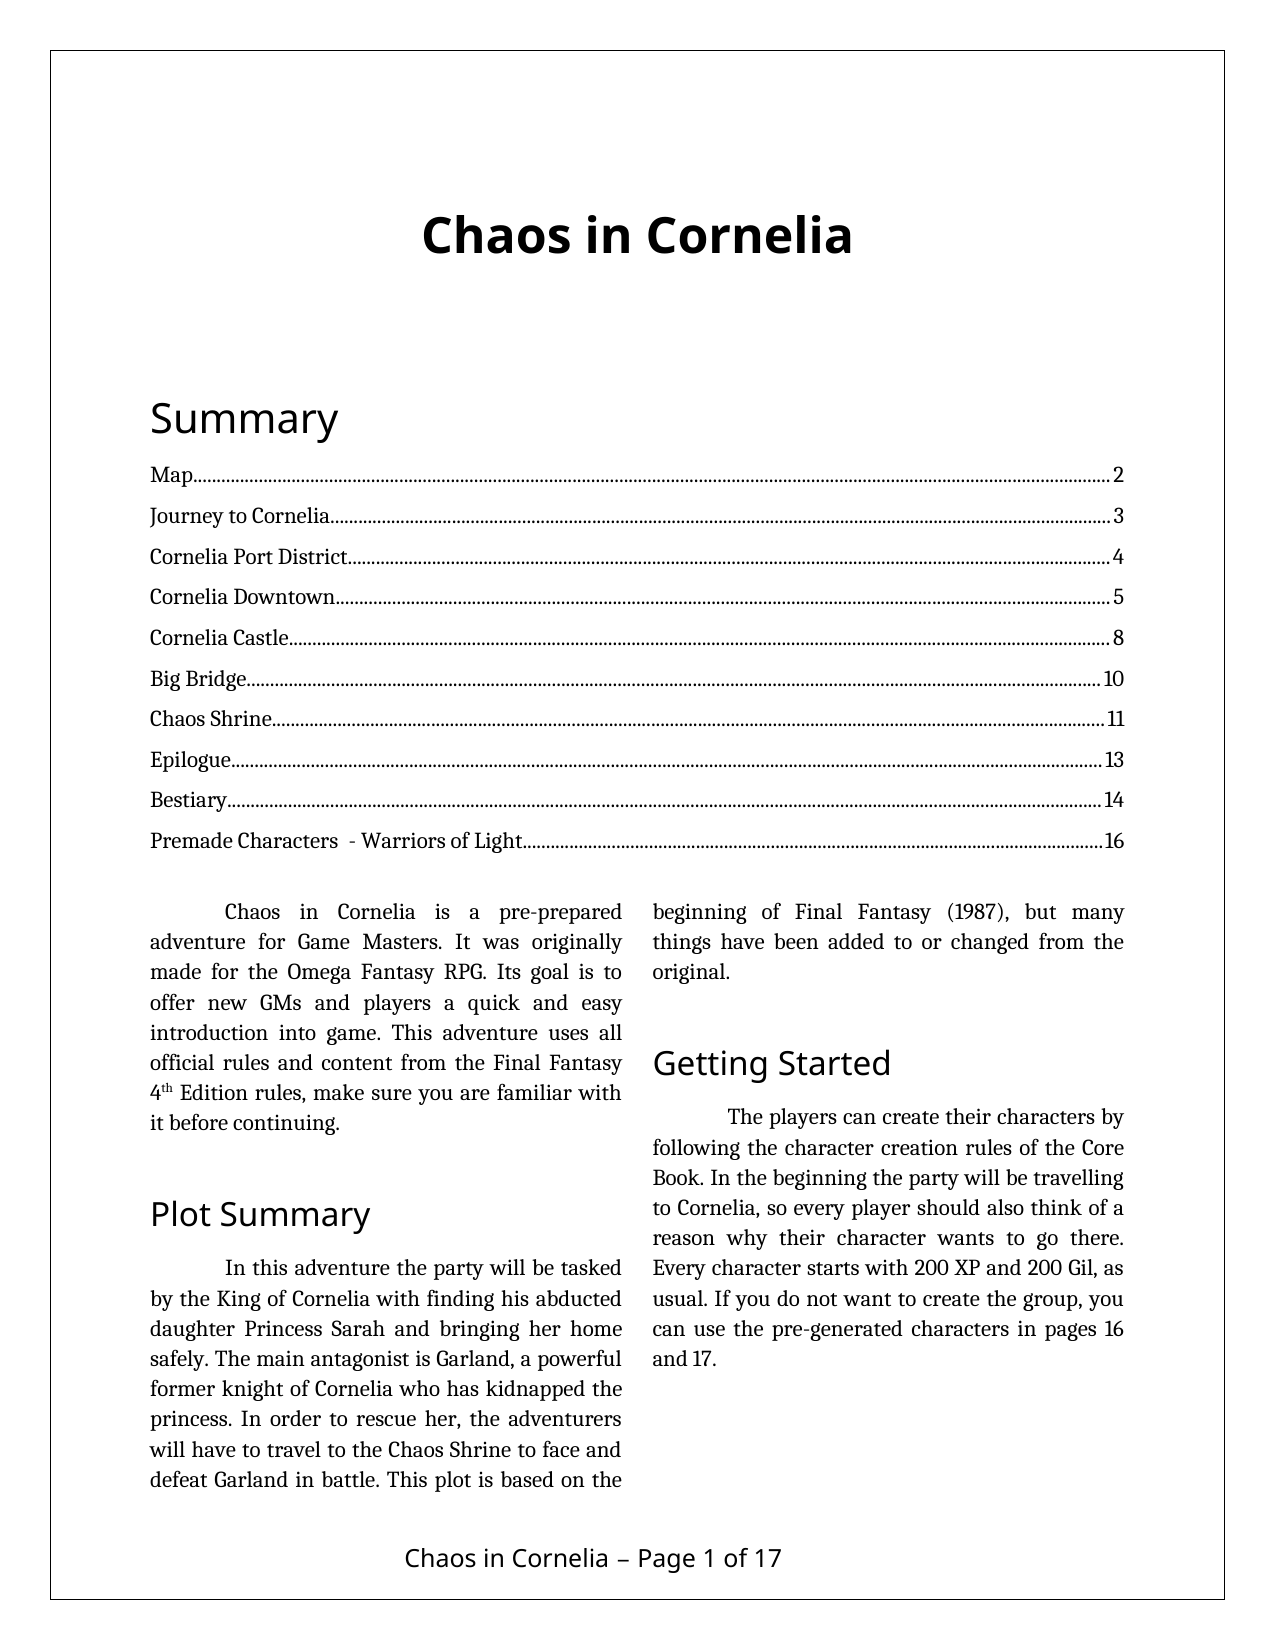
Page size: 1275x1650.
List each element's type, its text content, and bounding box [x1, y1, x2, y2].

text In this adventure the party will be tasked by the King of Cornelia with finding his abducted daughter Princess Sarah and bringing her home safely. The main antagonist is Garland, a powerful former knight of Cornelia who has kidnapped the princess. In order to rescue her, the adventurers will have to travel to the Chaos Shrine to face and defeat Garland in battle. This plot is based on the beginning of Final Fantasy (1987), but many things have been added to or changed from the original. [652, 899, 1125, 986]
text In this adventure the party will be tasked by the King of Cornelia with finding his abducted daughter Princess Sarah and bringing her home safely. The main antagonist is Garland, a powerful former knight of Cornelia who has kidnapped the princess. In order to rescue her, the adventurers will have to travel to the Chaos Shrine to face and defeat Garland in battle. This plot is based on the beginning of Final Fantasy (1987), but many things have been added to or changed from the original. [150, 1255, 623, 1493]
subtitle Getting Started [652, 1039, 1125, 1085]
subtitle Chaos in Cornelia [150, 200, 1125, 268]
subtitle Plot Summary [150, 1190, 623, 1236]
text The players can create their characters by following the character creation rules of the Core Book. In the beginning the party will be travelling to Cornelia, so every player should also think of a reason why their character wants to go there. Every character starts with 200 XP and 200 Gil, as usual. If you do not want to create the group, you can use the pre-generated characters in pages 16 and 17. [652, 1104, 1125, 1372]
text Chaos in Cornelia is a pre-prepared adventure for Game Masters. It was originally made for the Omega Fantasy RPG. Its goal is to offer new GMs and players a quick and easy introduction into game. This adventure uses all official rules and content from the Final Fantasy 4th Edition rules, make sure you are familiar with it before continuing. [150, 899, 623, 1137]
